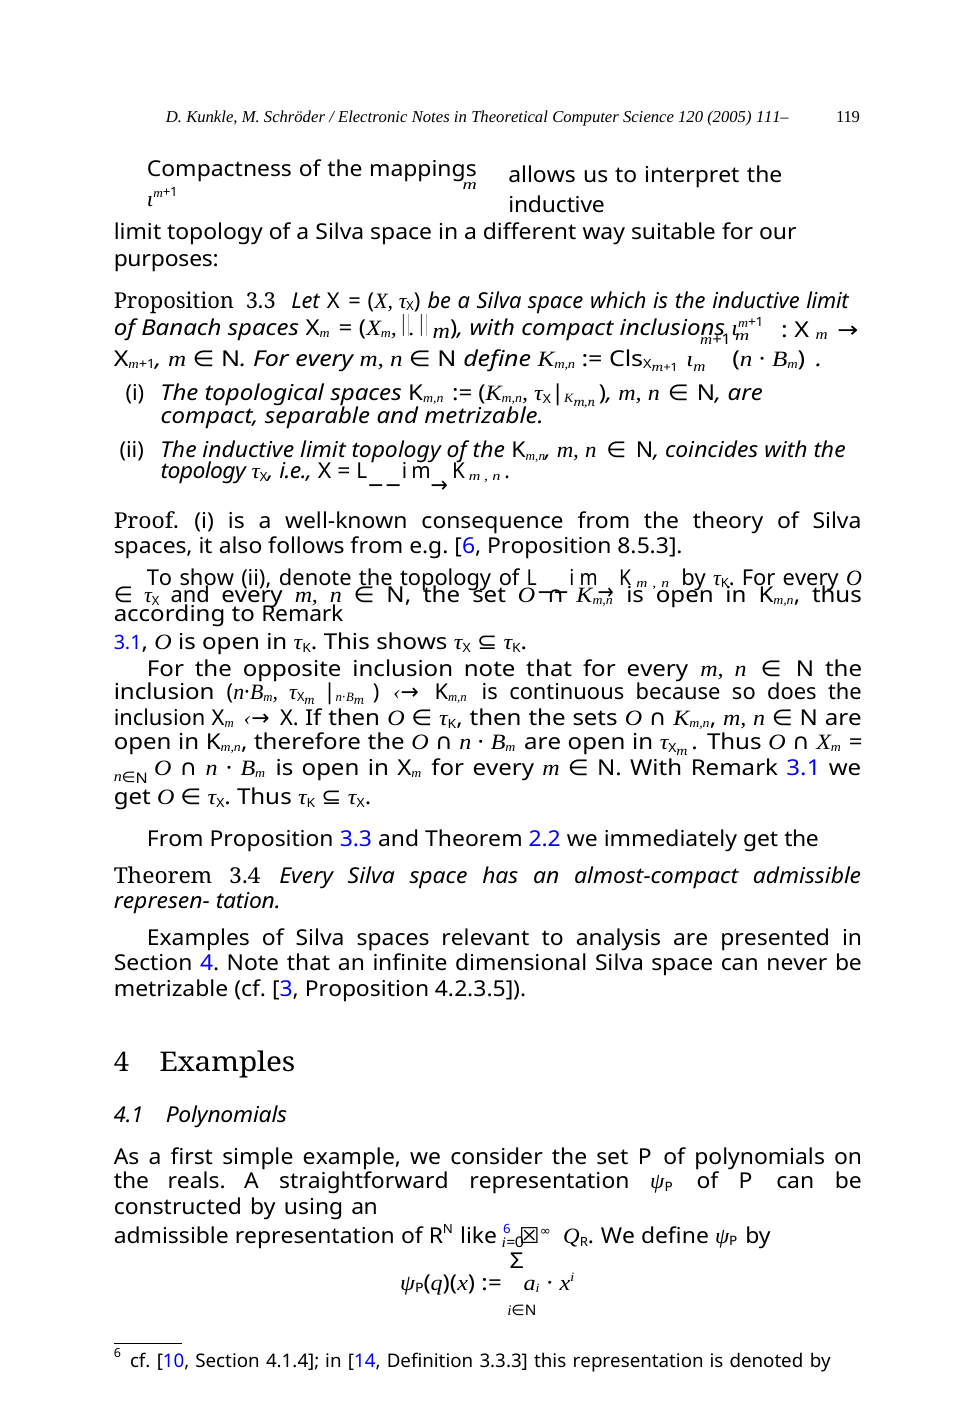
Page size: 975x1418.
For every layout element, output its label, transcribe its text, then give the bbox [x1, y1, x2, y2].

text To show (ii), denote the topology of L−−im→Km,n by τK. For every O ∈ τX and every m, n ∈ N, the set O ∩ Km,n is open in Km,n, thus according to Remark [113, 563, 862, 627]
text : X m → [781, 314, 875, 343]
picture [402, 314, 409, 336]
text Xm+1, m ∈ N. For every m, n ∈ N deﬁne Km,n := ClsXm+1 ιm (n · Bm) . [113, 345, 875, 371]
text of Banach spaces Xm = (Xm, . m), with compact inclusions ιm+1 [113, 314, 770, 341]
list The topological spaces Km,n := (Km,n, τX|Km,n ), m, n ∈ N, are compact, separable and metrizable. [125, 379, 862, 430]
list , O is open in τK. This shows τX ⊆ τK. [113, 627, 875, 655]
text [113, 1342, 875, 1372]
text Theorem 3.4 Every Silva space has an almost-compact admissible represen- tation. [113, 863, 862, 914]
text ψP(q)(x) := Σai · xi [99, 1252, 875, 1300]
text i∈N [169, 1300, 875, 1319]
picture [420, 314, 427, 336]
text As a first simple example, we consider the set P of polynomials on the reals. A straightforward representation ψP of P can be constructed by using an [113, 1144, 862, 1220]
text Proof. (i) is a well-known consequence from the theory of Silva spaces, it also follows from e.g. [6, Proposition 8.5.3]. [113, 507, 862, 559]
text For the opposite inclusion note that for every m, n ∈ N the inclusion (n·Bm, τXm |n·Bm ) ‹→ Km,n is continuous because so does the inclusion Xm ‹→ X. If then O ∈ τK, then the sets O ∩ Km,n, m, n ∈ N are open in Km,n, therefore the O ∩ n · Bm are open in τXm . Thus O ∩ Xm = n∈N O ∩ n · Bm is open in Xm for every m ∈ N. With Remark 3.1 we get O ∈ τX. Thus τK ⊆ τX. [113, 658, 862, 811]
text Compactness of the mappings ιm+1 [147, 153, 497, 213]
list The inductive limit topology of the Km,n, m, n ∈ N, coincides with the topology τX, i.e., X = L−−im→Km,n. [119, 438, 862, 499]
subtitle Examples [113, 1043, 875, 1080]
text allows us to interpret the inductive [508, 159, 875, 218]
text Examples of Silva spaces relevant to analysis are presented in Section 4. Note that an infinite dimensional Silva space can never be metrizable (cf. [3, Proposition 4.2.3.5]). [113, 924, 862, 1003]
text Proposition 3.3 Let X = (X, τX) be a Silva space which is the inductive limit [113, 284, 875, 314]
text From Proposition 3.3 and Theorem 2.2 we immediately get the [147, 823, 875, 853]
text admissible representation of RN like 6 ☒∞ QR. We define ψP by [113, 1220, 875, 1249]
list Polynomials [113, 1099, 875, 1129]
text limit topology of a Silva space in a different way suitable for our purposes: [113, 218, 875, 271]
